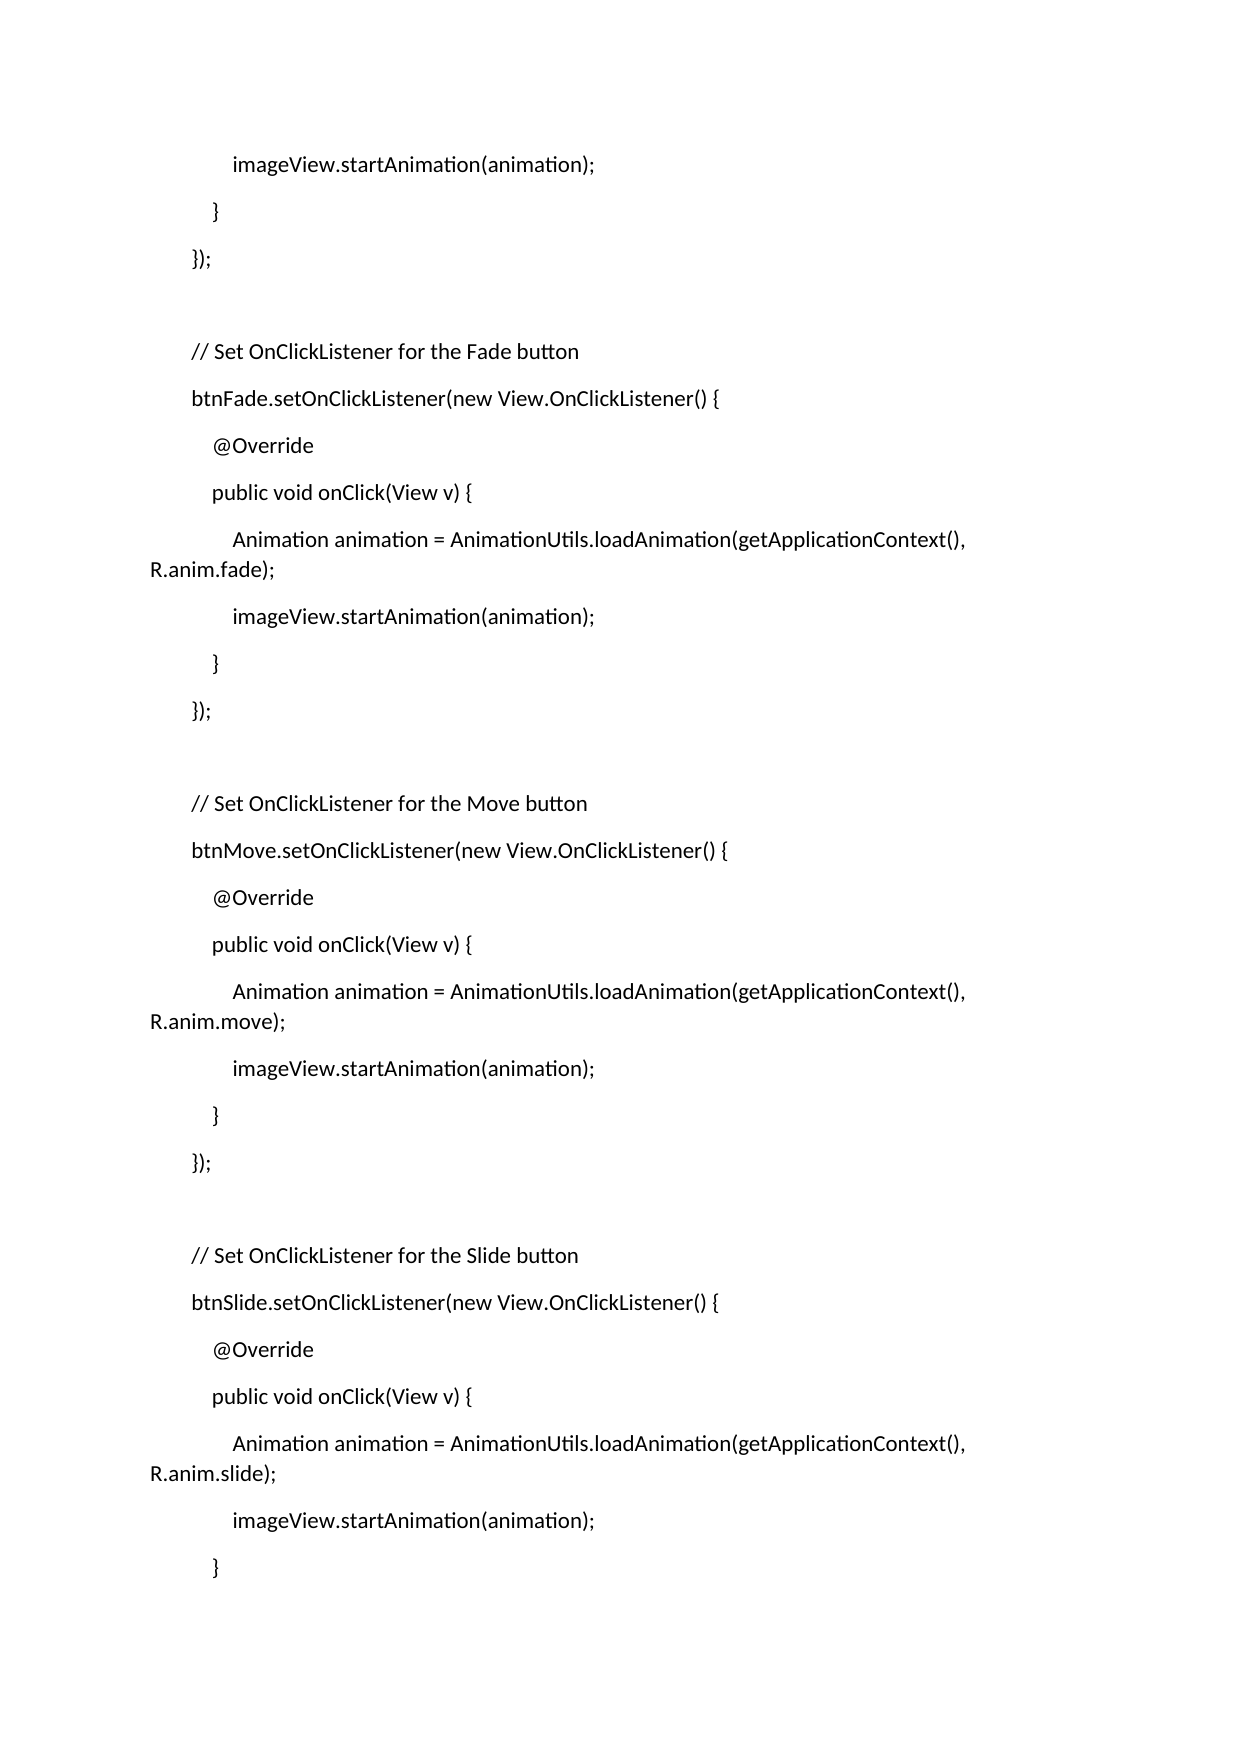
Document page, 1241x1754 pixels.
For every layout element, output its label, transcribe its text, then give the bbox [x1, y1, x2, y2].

text Animation animation = AnimationUtils.loadAnimation(getApplicationContext(), R.anim.move); [150, 977, 1090, 1035]
text Animation animation = AnimationUtils.loadAnimation(getApplicationContext(), R.anim.fade); [150, 525, 1090, 583]
text public void onClick(View v) { [150, 478, 1090, 506]
text } [150, 1101, 1090, 1129]
text imageView.startAnimation(animation); [150, 602, 1090, 630]
text } [150, 1553, 1090, 1581]
text imageView.startAnimation(animation); [150, 1054, 1090, 1082]
text Animation animation = AnimationUtils.loadAnimation(getApplicationContext(), R.anim.slide); [150, 1429, 1090, 1487]
text btnSlide.setOnClickListener(new View.OnClickListener() { [150, 1288, 1090, 1317]
text btnMove.setOnClickListener(new View.OnClickListener() { [150, 836, 1090, 864]
text // Set OnClickListener for the Fade button [150, 337, 1090, 366]
text imageView.startAnimation(animation); [150, 1506, 1090, 1534]
text } [150, 649, 1090, 677]
text // Set OnClickListener for the Slide button [150, 1242, 1090, 1270]
text btnFade.setOnClickListener(new View.OnClickListener() { [150, 384, 1090, 412]
text public void onClick(View v) { [150, 930, 1090, 958]
text @Override [150, 883, 1090, 911]
text @Override [150, 1335, 1090, 1363]
text // Set OnClickListener for the Move button [150, 789, 1090, 818]
text }); [150, 696, 1090, 724]
text } [150, 197, 1090, 225]
text }); [150, 1148, 1090, 1176]
text public void onClick(View v) { [150, 1382, 1090, 1410]
text imageView.startAnimation(animation); [150, 150, 1090, 178]
text @Override [150, 431, 1090, 459]
text }); [150, 244, 1090, 272]
